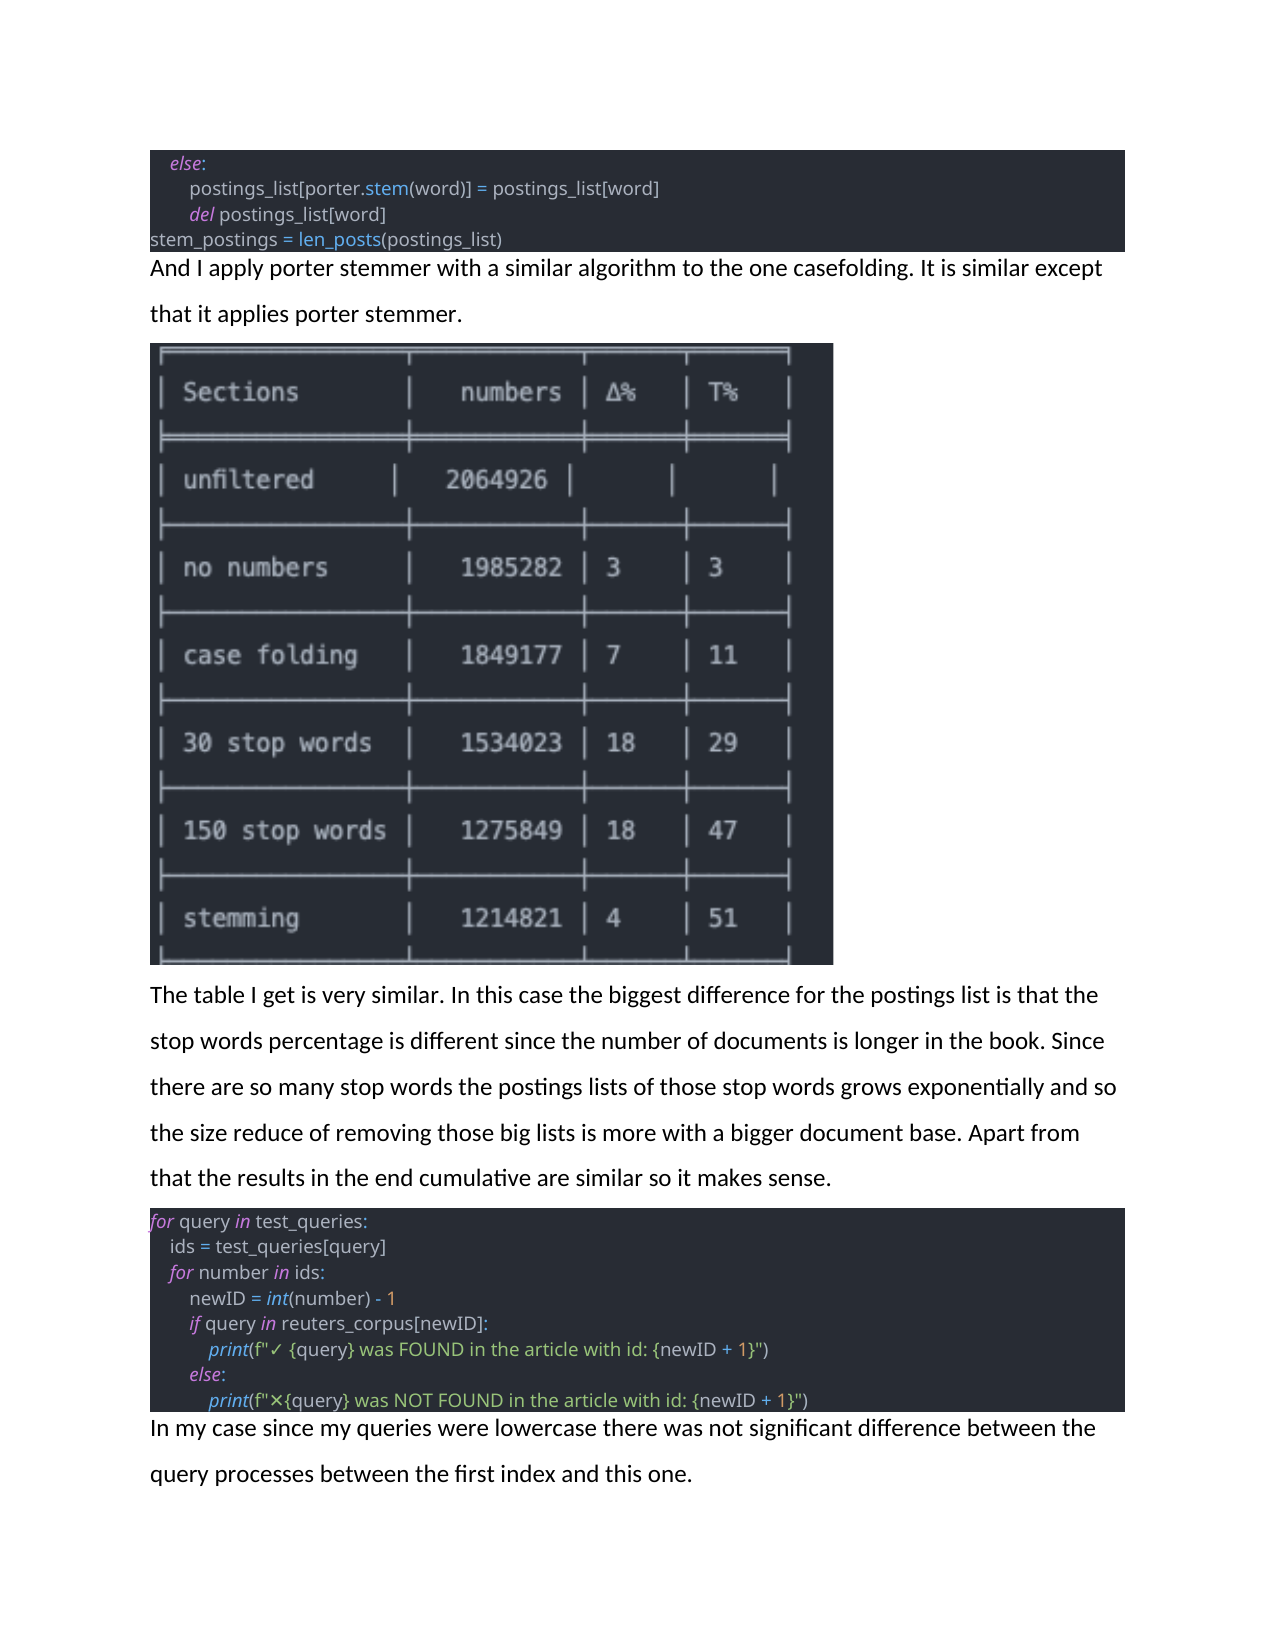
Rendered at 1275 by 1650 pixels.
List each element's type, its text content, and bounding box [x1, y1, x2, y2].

text In my case since my queries were lowercase there was not significant difference between the query processes between the first index and this one. [150, 1412, 1125, 1489]
picture [150, 343, 834, 965]
text The table I get is very similar. In this case the biggest difference for the postings list is that the stop words percentage is different since the number of documents is longer in the book. Since there are so many stop words the postings lists of those stop words grows exponentially and so the size reduce of removing those big lists is more with a bigger document base. Apart from that the results in the end cumulative are similar so it makes sense. [150, 979, 1125, 1193]
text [150, 150, 1125, 252]
text for query in test_queries: ids = test_queries[query] for number in ids: newID = int(number) - 1 if query in reuters_corpus[newID]: print(f"✓ {query} was FOUND in the article with id: {newID + 1}") else: print(f"✕{query} was NOT FOUND in the article with id: {newID + 1}") [150, 1208, 1125, 1412]
